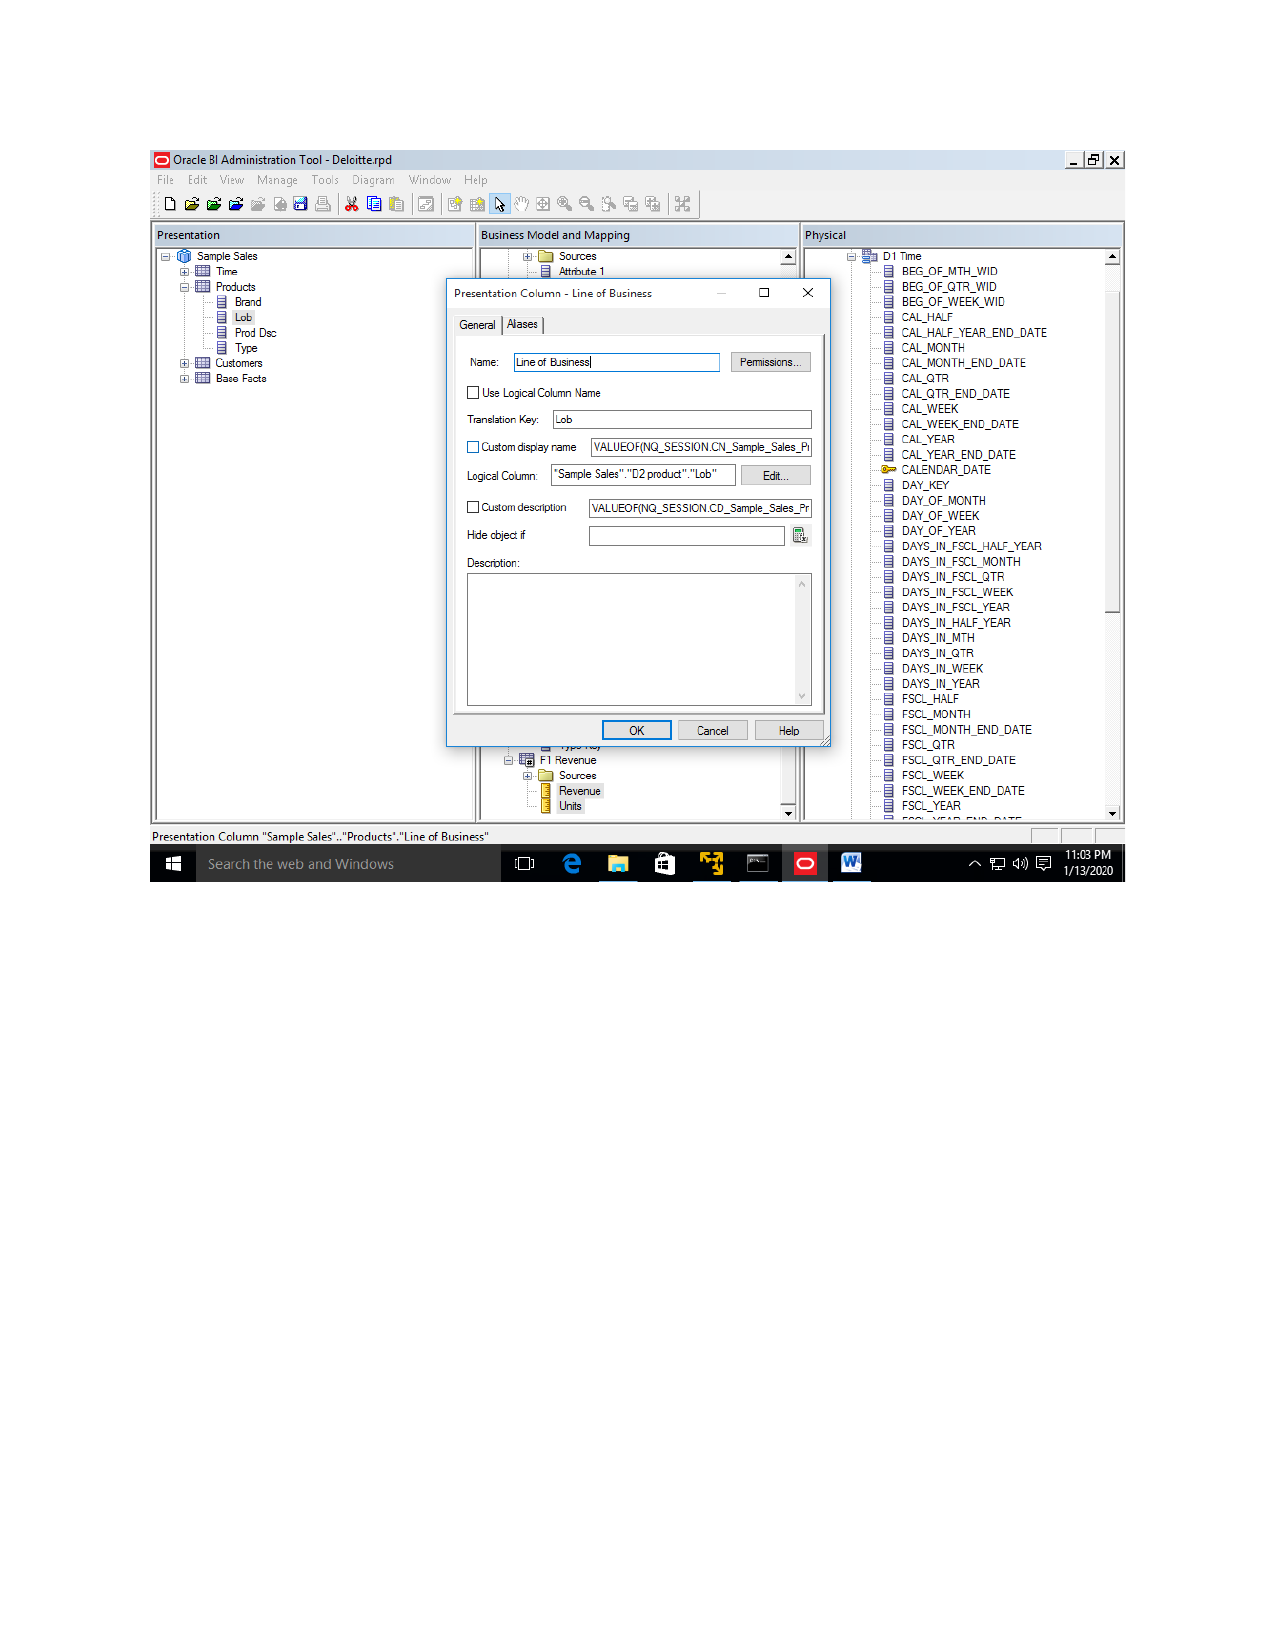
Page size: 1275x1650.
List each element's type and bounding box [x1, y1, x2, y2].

picture [150, 150, 1125, 882]
